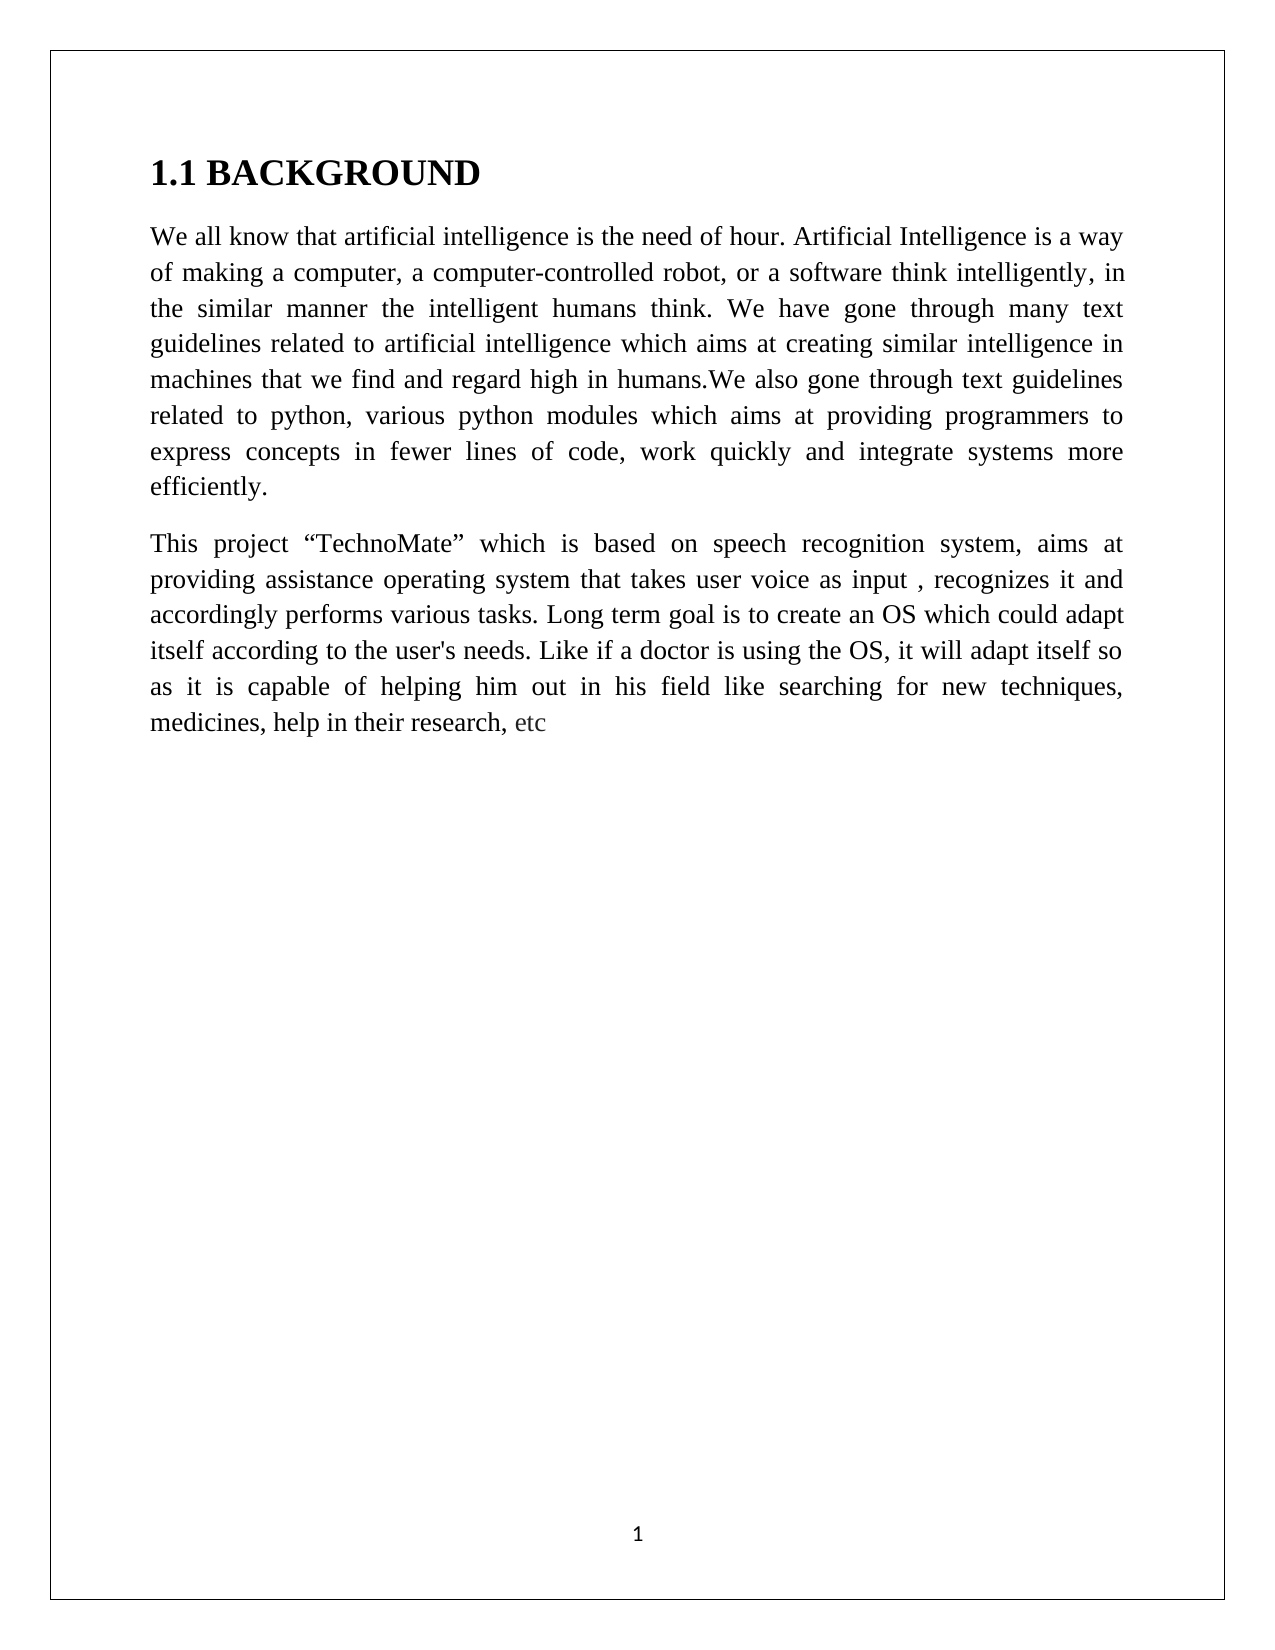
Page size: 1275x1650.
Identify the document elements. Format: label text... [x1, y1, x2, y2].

text This project “TechnoMate” which is based on speech recognition system, aims at providing assistance operating system that takes user voice as input , recognizes it and accordingly performs various tasks. Long term goal is to create an OS which could adapt itself according to the user's needs. Like if a doctor is using the OS, it will adapt itself so as it is capable of helping him out in his field like searching for new techniques, medicines, help in their research, etc [150, 527, 1125, 634]
text We all know that artificial intelligence is the need of hour. Artificial Intelligence is a way of making a computer, a computer-controlled robot, or a software think intelligently, in the similar manner the intelligent humans think. We have gone through many text guidelines related to artificial intelligence which aims at creating similar intelligence in machines that we find and regard high in humans.We also gone through text guidelines related to python, various python modules which aims at providing programmers to express concepts in fewer lines of code, work quickly and integrate systems more efficiently. [150, 220, 1125, 502]
text This project “TechnoMate” which is based on speech recognition system, aims at providing assistance operating system that takes user voice as input , recognizes it and accordingly performs various tasks. Long term goal is to create an OS which could adapt itself according to the user's needs. Like if a doctor is using the OS, it will adapt itself so as it is capable of helping him out in his field like searching for new techniques, medicines, help in their research, etc [150, 701, 1125, 737]
text 1.1 BACKGROUND [150, 150, 1125, 193]
